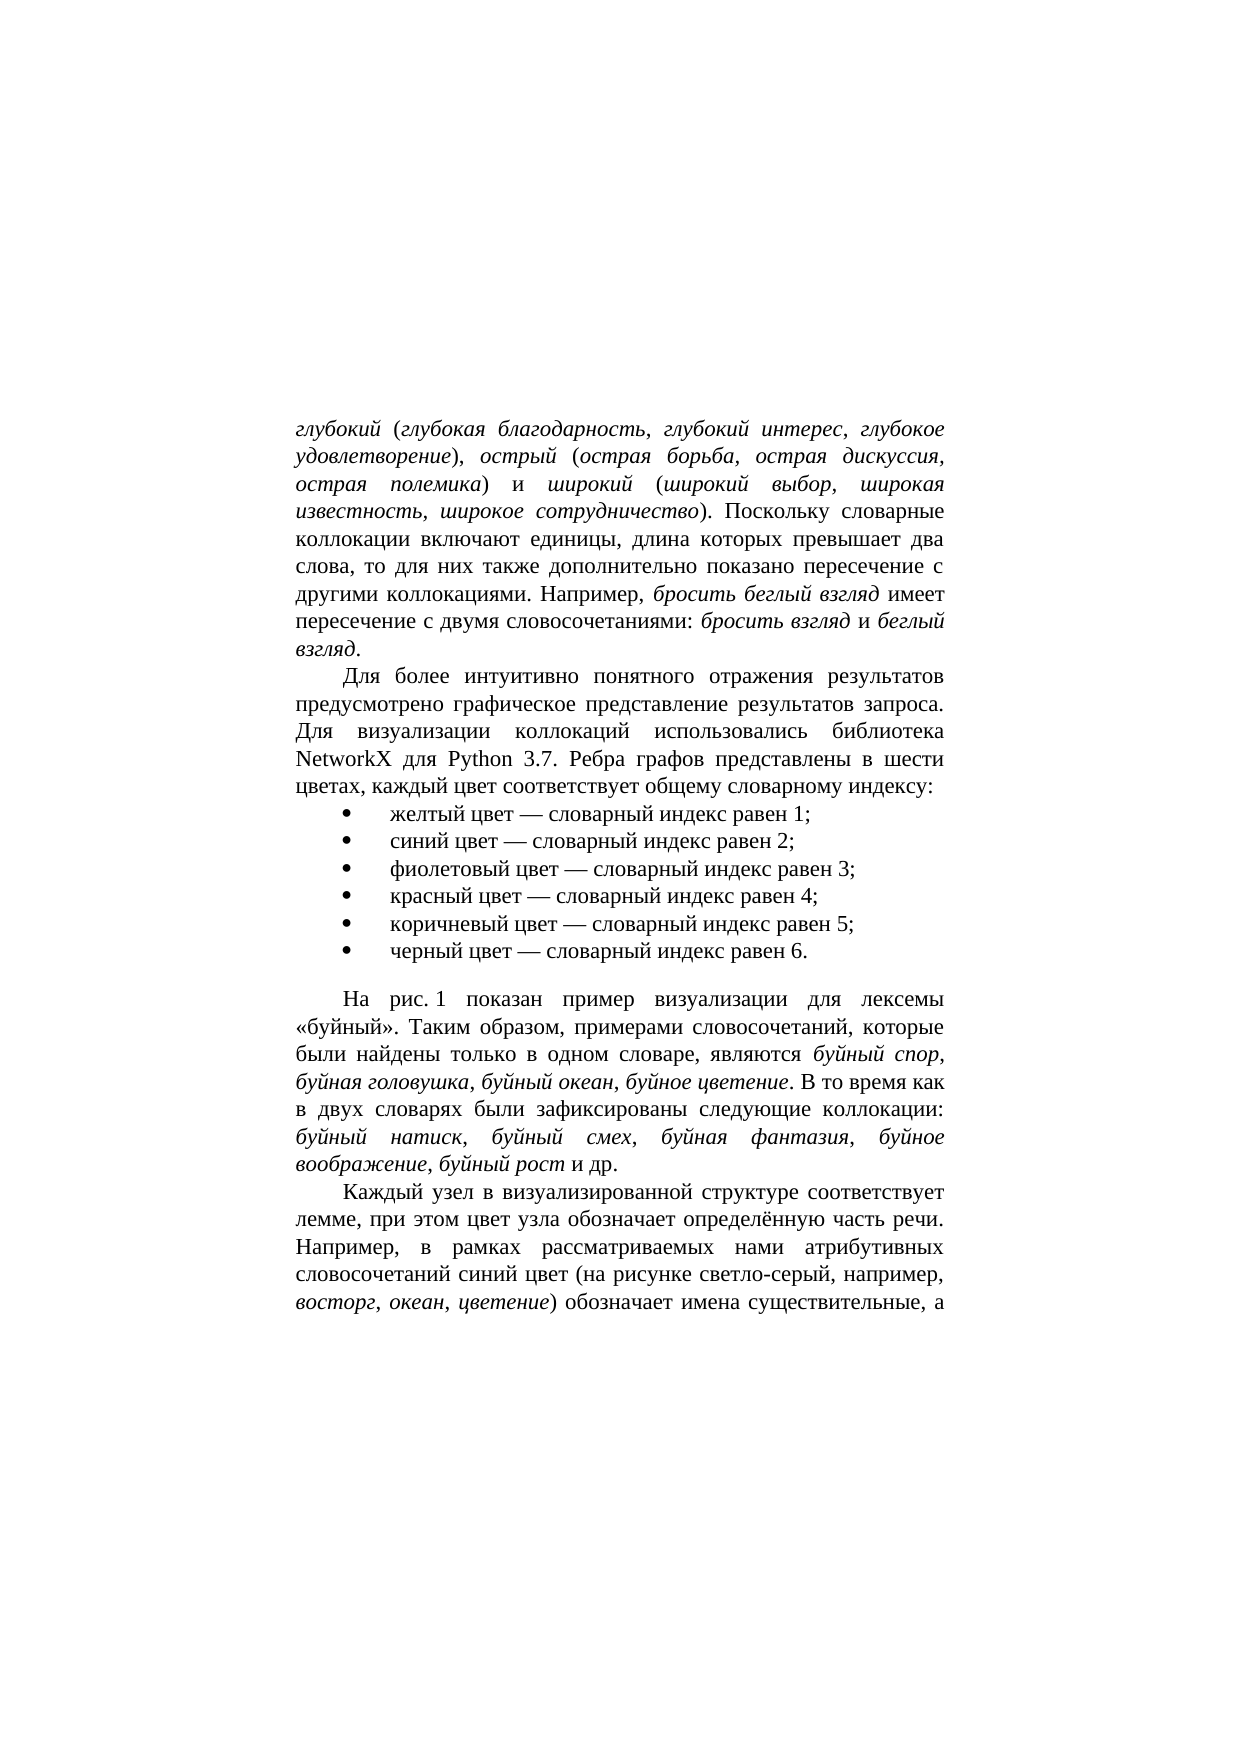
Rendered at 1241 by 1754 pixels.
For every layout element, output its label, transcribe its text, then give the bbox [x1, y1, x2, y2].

text Для более интуитивно понятного отражения результатов предусмотрено графическое представление результатов запроса. Для визуализации коллокаций использовались библиотека NetworkX для Python 3.7. Ребра графов представлены в шести цветах, каждый цвет соответствует общему словарному индексу: [295, 661, 945, 798]
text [295, 1177, 945, 1314]
list черный цвет — словарный индекс равен 6. [343, 936, 945, 963]
list красный цвет — словарный индекс равен 4; [343, 881, 945, 908]
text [295, 413, 945, 661]
list желтый цвет — словарный индекс равен 1; [343, 798, 945, 826]
list коричневый цвет — словарный индекс равен 5; [343, 908, 945, 936]
list фиолетовый цвет — словарный индекс равен 3; [343, 853, 945, 881]
list синий цвет — словарный индекс равен 2; [343, 826, 945, 853]
text На рис. 1 показан пример визуализации для лексемы «буйный». Таким образом, примерами словосочетаний, которые были найдены только в одном словаре, являются буйный спор, буйная головушка, буйный океан, буйное цветение. В то время как в двух словарях были зафиксированы следующие коллокации: буйный натиск, буйный смех, буйная фантазия, буйное воображение, буйный рост и др. [295, 984, 945, 1177]
